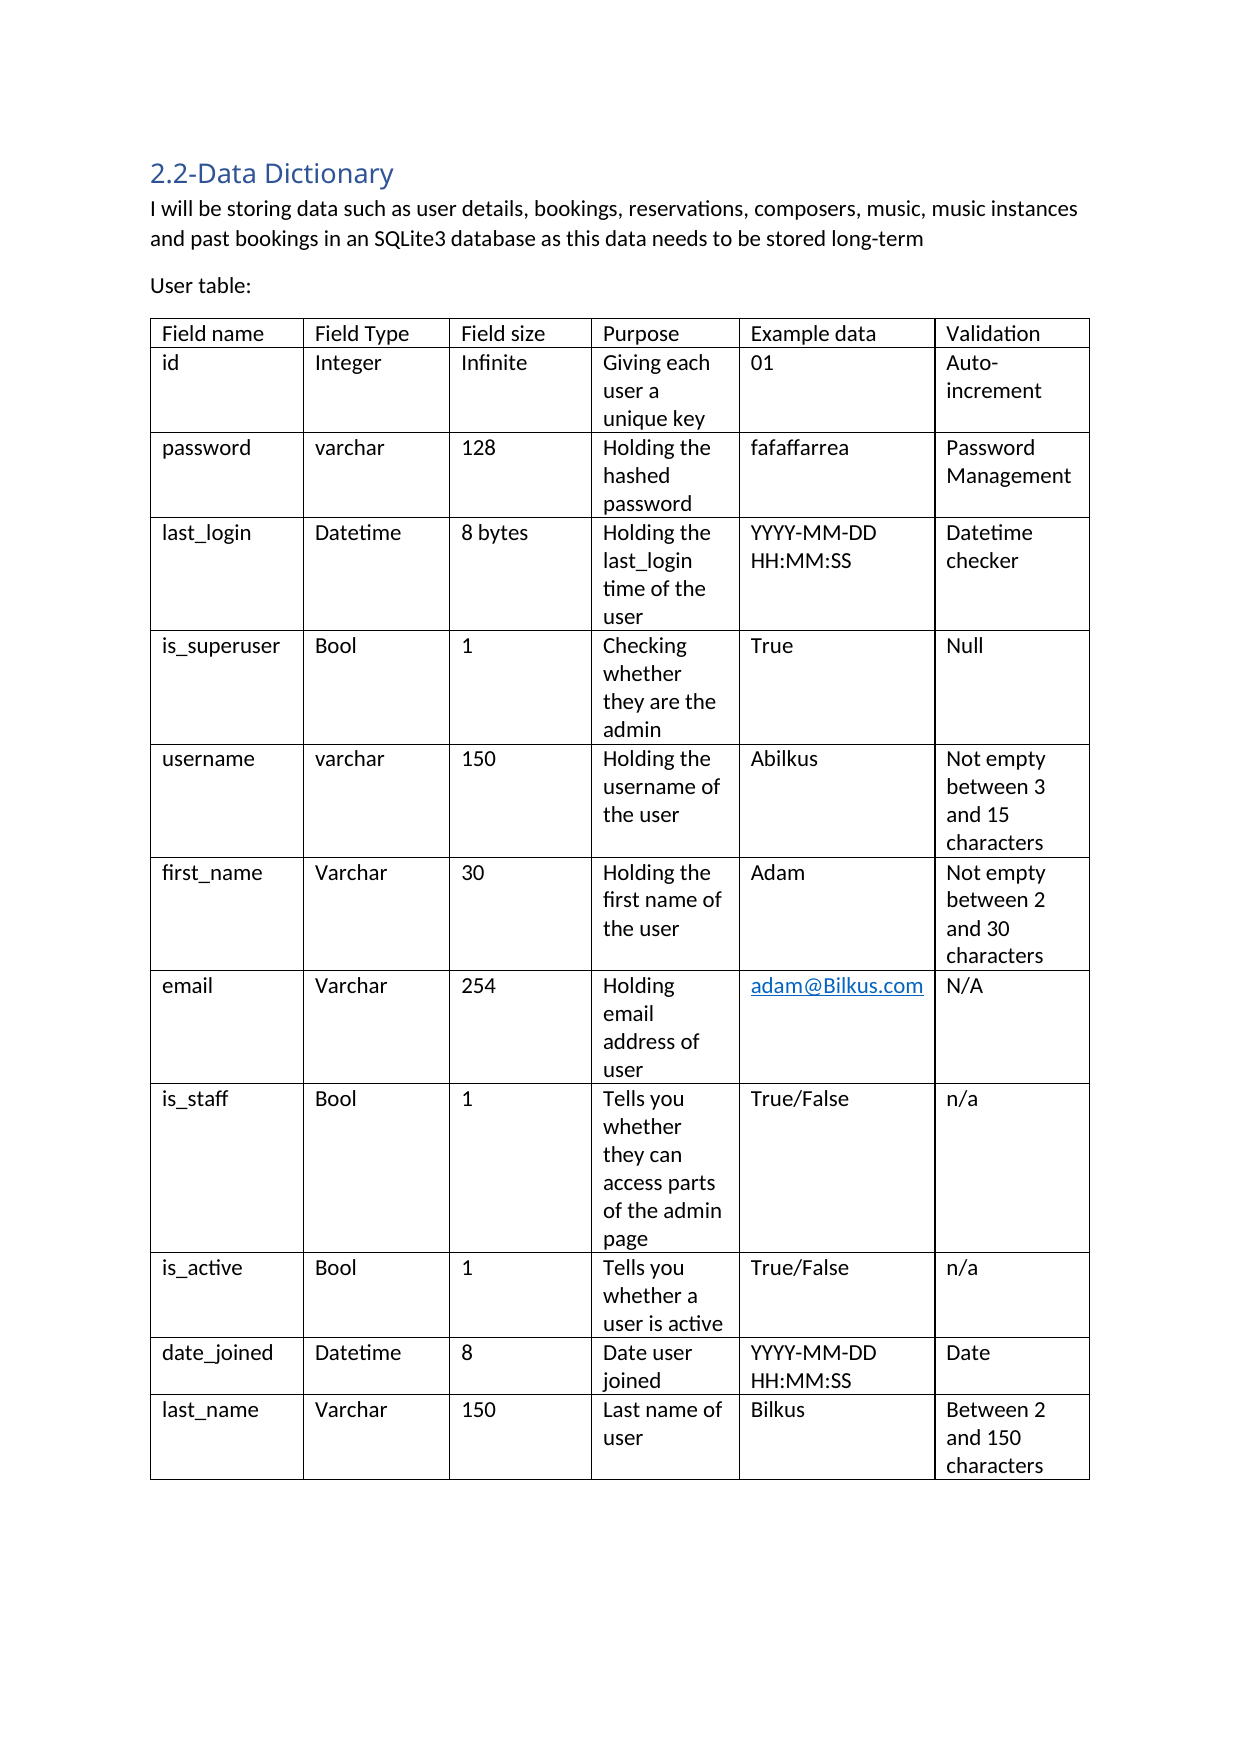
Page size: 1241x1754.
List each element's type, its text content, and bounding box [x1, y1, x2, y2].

table_cell Date user joined [592, 1338, 739, 1394]
table_cell 128 [450, 433, 591, 517]
table_cell Checking whether they are the admin [592, 631, 739, 743]
table_cell Not empty between 3 and 15 characters [936, 745, 1089, 857]
table_header Purpose [592, 319, 739, 347]
text I will be storing data such as user details, bookings, reservations, composers, music, music instances and past bookings in an SQLite3 database as this data needs to be stored long-term [150, 194, 1090, 252]
table_cell Holding the hashed password [592, 433, 739, 517]
table_cell Varchar [304, 971, 449, 1083]
table_cell Abilkus [740, 745, 934, 857]
table_cell varchar [304, 745, 449, 857]
table_cell Bool [304, 1253, 449, 1337]
table_cell first_name [151, 858, 303, 970]
table_cell Integer [304, 348, 449, 432]
table_header Field Type [304, 319, 449, 347]
table_cell 150 [450, 1395, 591, 1479]
table_cell True [740, 631, 934, 743]
table_cell 01 [740, 348, 934, 432]
table_cell username [151, 745, 303, 857]
table_cell 1 [450, 1253, 591, 1337]
subtitle 2.2-Data Dictionary [150, 154, 1090, 191]
table_cell Infinite [450, 348, 591, 432]
table_cell Datetime checker [936, 518, 1089, 630]
table_cell Holding the first name of the user [592, 858, 739, 970]
table_cell True/False [740, 1253, 934, 1337]
table_cell Date [936, 1338, 1089, 1394]
table_cell fafaffarrea [740, 433, 934, 517]
table_cell 150 [450, 745, 591, 857]
table_cell Holding the last_login time of the user [592, 518, 739, 630]
table_cell is_staff [151, 1084, 303, 1252]
table_cell Bool [304, 1084, 449, 1252]
table_cell Datetime [304, 1338, 449, 1394]
table_cell 254 [450, 971, 591, 1083]
table_cell Not empty between 2 and 30 characters [936, 858, 1089, 970]
table_cell YYYY-MM-DD HH:MM:SS [740, 1338, 934, 1394]
table_cell email [151, 971, 303, 1083]
table_header Validation [936, 319, 1089, 347]
table_cell Tells you whether they can access parts of the admin page [592, 1084, 739, 1252]
table_cell 30 [450, 858, 591, 970]
table_header Field size [450, 319, 591, 347]
table_cell Password Management [936, 433, 1089, 517]
table_header Field name [151, 319, 303, 347]
table_cell Last name of user [592, 1395, 739, 1479]
table_cell Varchar [304, 858, 449, 970]
table_cell 1 [450, 1084, 591, 1252]
table_cell password [151, 433, 303, 517]
table_cell Auto-increment [936, 348, 1089, 432]
table_cell Adam [740, 858, 934, 970]
table_cell Varchar [304, 1395, 449, 1479]
table_cell Null [936, 631, 1089, 743]
table_cell is_active [151, 1253, 303, 1337]
table_cell id [151, 348, 303, 432]
table_cell Bilkus [740, 1395, 934, 1479]
table_cell Holding email address of user [592, 971, 739, 1083]
table_cell n/a [936, 1084, 1089, 1252]
table_cell YYYY-MM-DD HH:MM:SS [740, 518, 934, 630]
table_cell Giving each user a unique key [592, 348, 739, 432]
table_cell Datetime [304, 518, 449, 630]
table_cell adam@Bilkus.com [740, 971, 934, 1083]
table_cell last_login [151, 518, 303, 630]
table_cell is_superuser [151, 631, 303, 743]
table_cell Holding the username of the user [592, 745, 739, 857]
table_cell varchar [304, 433, 449, 517]
table_cell Between 2 and 150 characters [936, 1395, 1089, 1479]
table_cell Bool [304, 631, 449, 743]
table_cell last_name [151, 1395, 303, 1479]
table_cell 1 [450, 631, 591, 743]
table_cell N/A [936, 971, 1089, 1083]
table_cell 8 bytes [450, 518, 591, 630]
table_cell n/a [936, 1253, 1089, 1337]
table_cell 8 [450, 1338, 591, 1394]
text User table: [150, 271, 1090, 299]
table_cell Tells you whether a user is active [592, 1253, 739, 1337]
table_header Example data [740, 319, 934, 347]
table_cell date_joined [151, 1338, 303, 1394]
table_cell True/False [740, 1084, 934, 1252]
